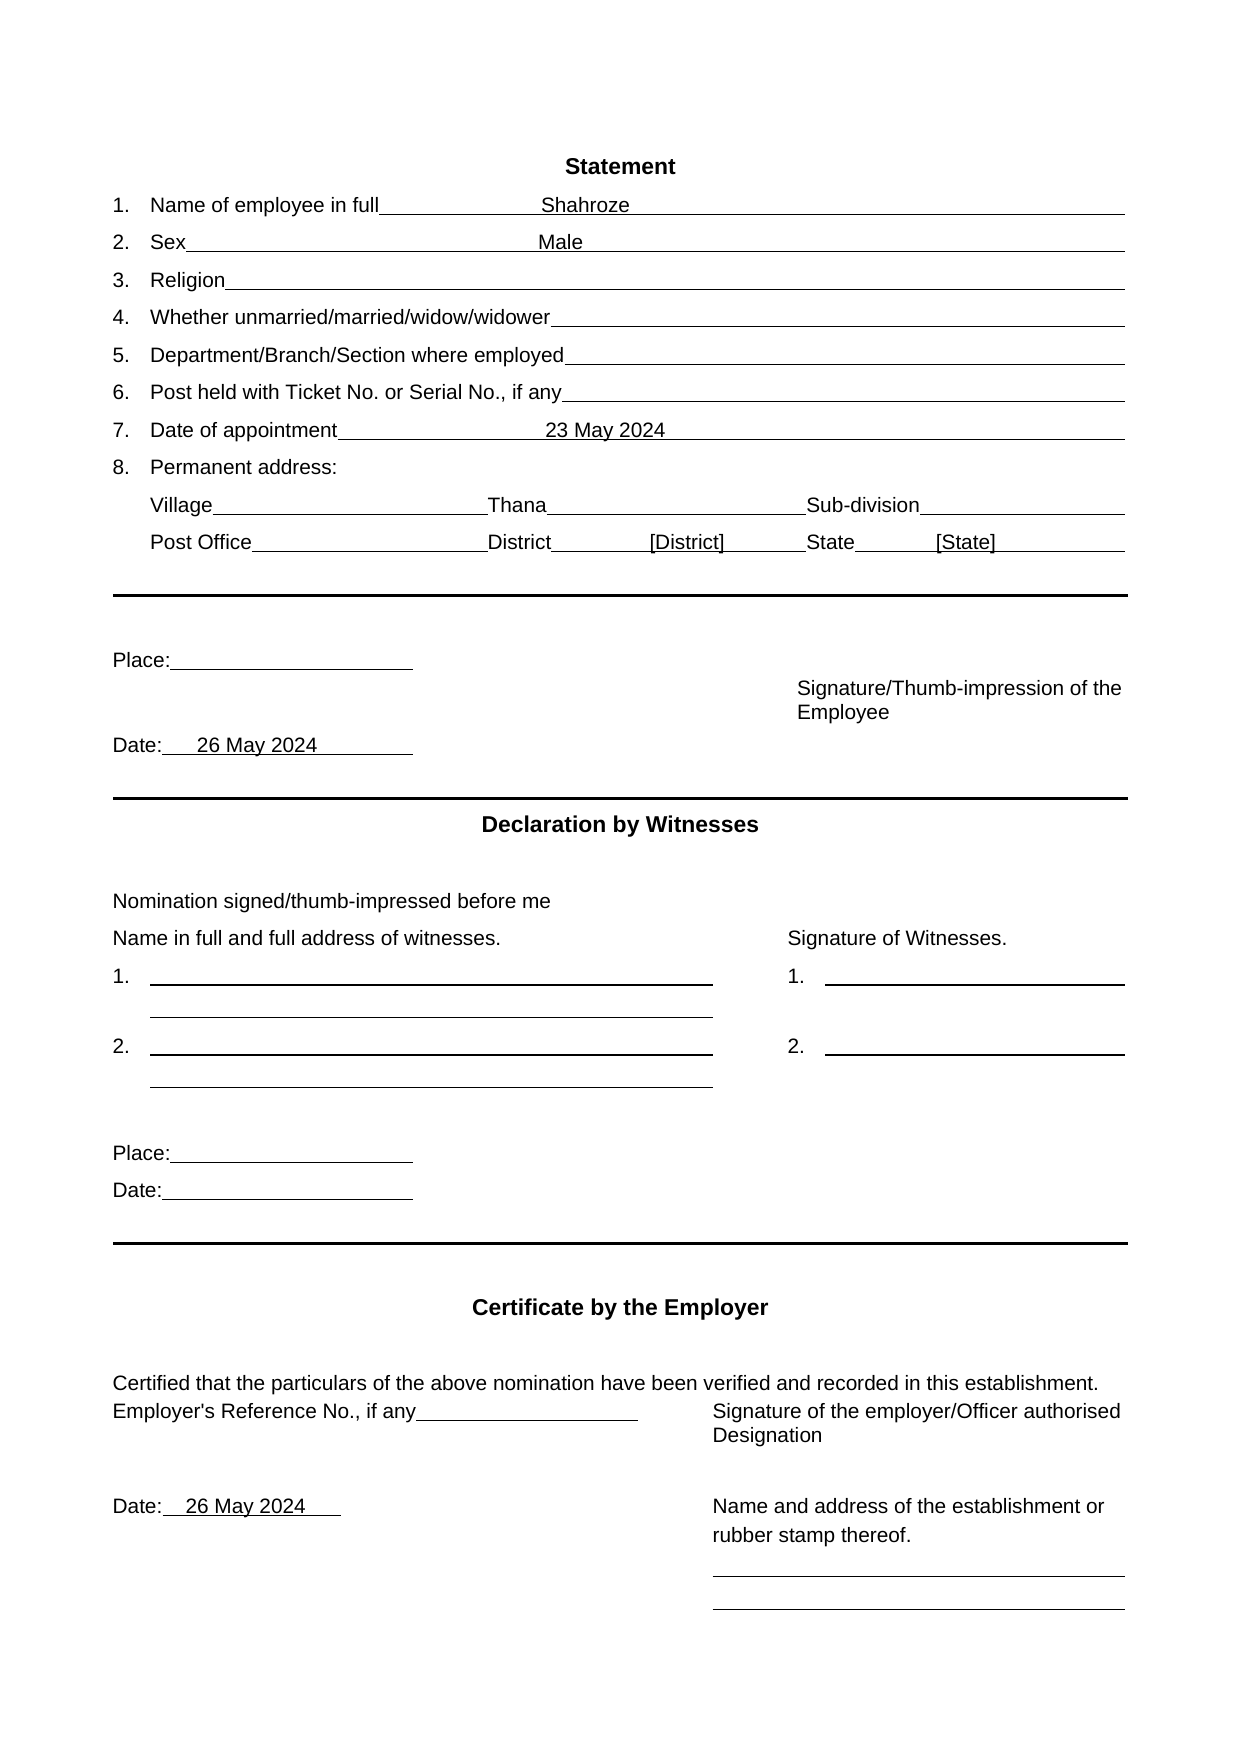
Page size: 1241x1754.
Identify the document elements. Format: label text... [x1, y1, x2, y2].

text 4. Whether unmarried/married/widow/widower [112, 300, 1128, 329]
text Employer's Reference No., if any Signature of the employer/Officer authorised [112, 1399, 1128, 1423]
text 7. Date of appointment 23 May 2024 [112, 412, 1128, 442]
text 1. 1. [112, 958, 1128, 987]
text Village Thana Sub-division [112, 487, 1128, 517]
text Signature/Thumb-impression of the [797, 676, 1128, 700]
text Declaration by Witnesses [112, 808, 1128, 837]
text Place: [112, 643, 1128, 672]
text 6. Post held with Ticket No. or Serial No., if any [112, 375, 1128, 404]
text Place: [112, 1136, 1128, 1165]
text Certified that the particulars of the above nomination have been verified and recorded in this establishment. [112, 1366, 1128, 1395]
text 3. Religion [112, 262, 1128, 292]
text Date: [112, 1173, 1128, 1202]
text 2. 2. [112, 1028, 1128, 1057]
text Name in full and full address of witnesses. Signature of Witnesses. [112, 921, 1128, 950]
subtitle Certificate by the Employer [112, 1291, 1128, 1320]
text 2. Sex Male [112, 225, 1128, 254]
text Employee [797, 700, 1128, 724]
list Permanent address: [112, 450, 1128, 479]
subtitle Statement [112, 150, 1128, 179]
text Date: 26 May 2024 Name and address of the establishment or rubber stamp thereof. [112, 1489, 1128, 1547]
text Designation [712, 1423, 1128, 1447]
text 1. Name of employee in full Shahroze [112, 187, 1128, 217]
text 5. Department/Branch/Section where employed [112, 337, 1128, 367]
text Post Office District [District] State [State] [112, 525, 1128, 554]
text Nomination signed/thumb-impressed before me [112, 883, 1128, 912]
text Date: 26 May 2024 [112, 728, 1128, 757]
